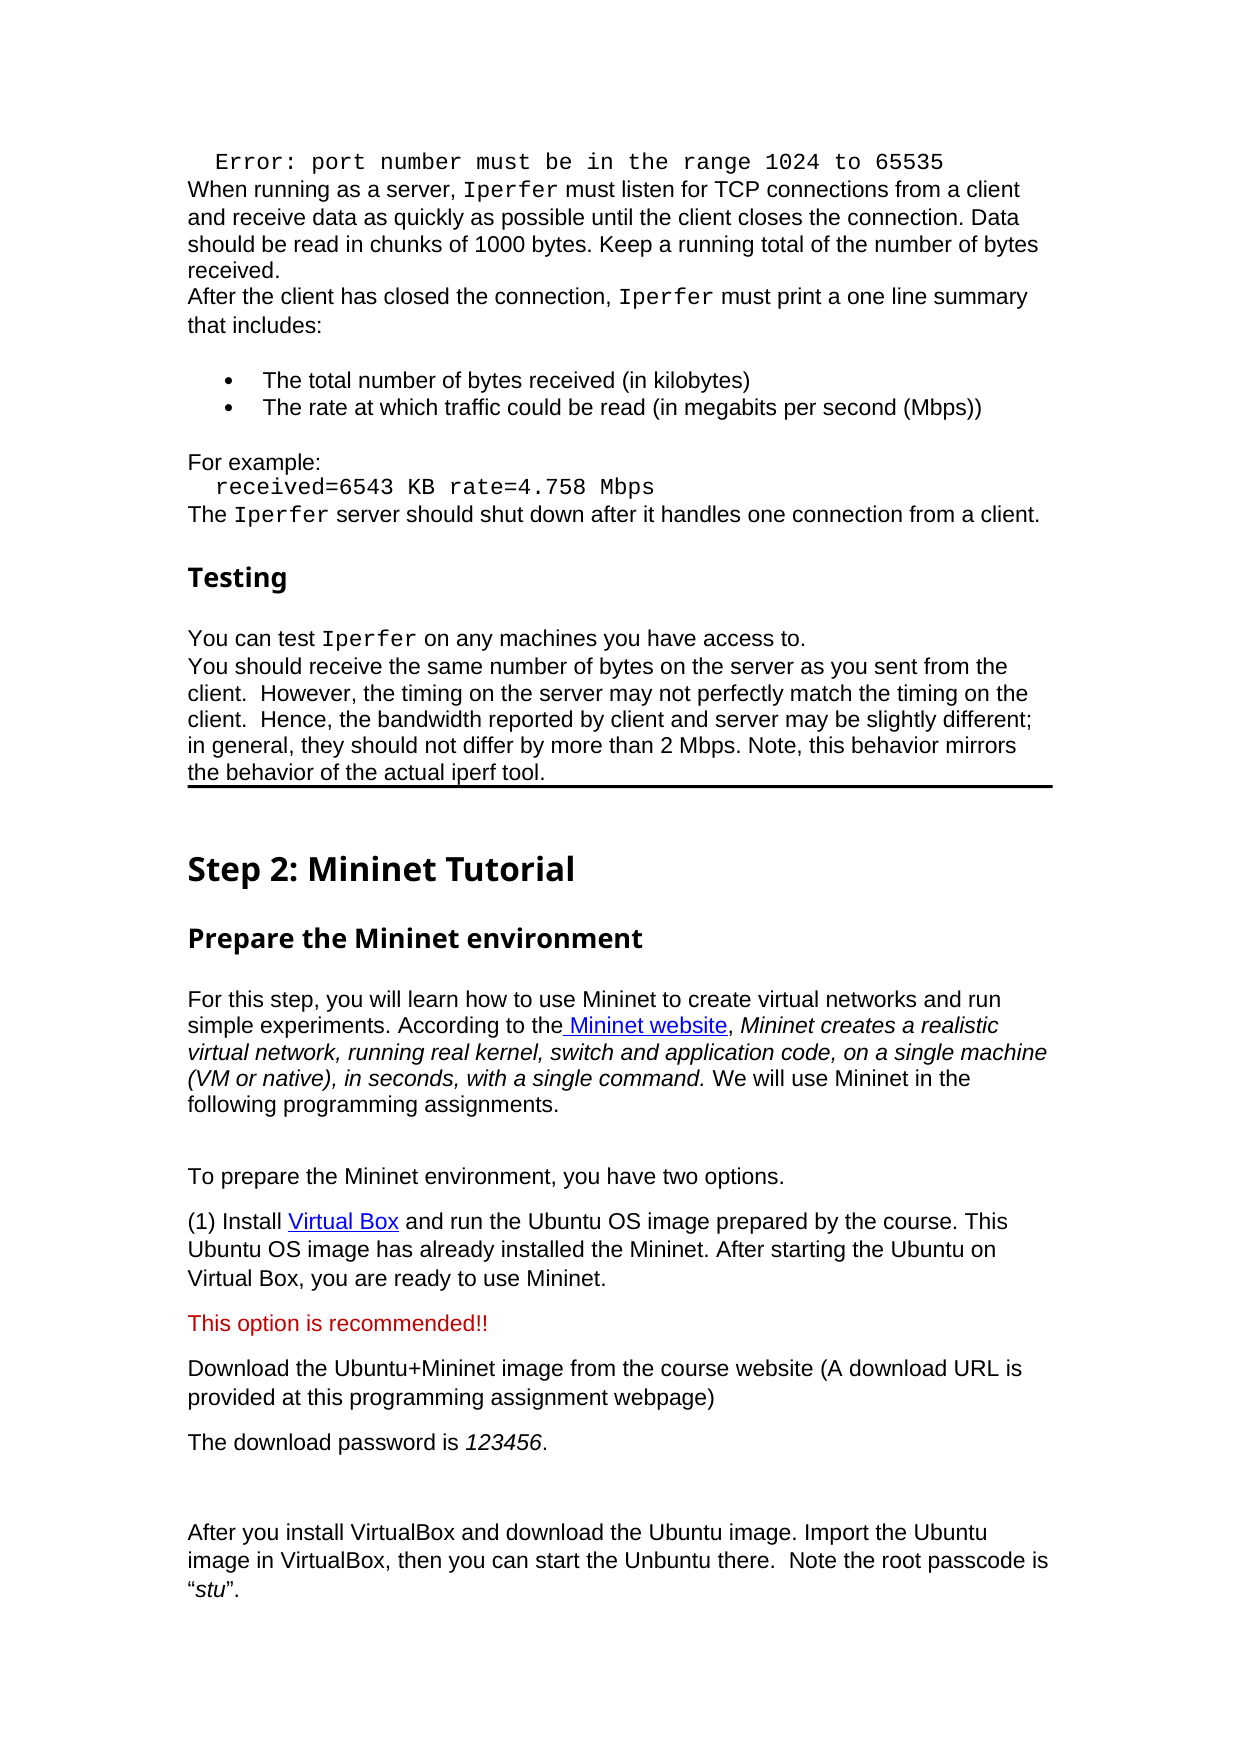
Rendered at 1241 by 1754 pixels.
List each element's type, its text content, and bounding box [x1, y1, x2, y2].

text This option is recommended!! [187, 1310, 1053, 1336]
text The Iperfer server should shut down after it handles one connection from a client. [187, 501, 1053, 530]
list The total number of bytes received (in kilobytes) [225, 367, 1053, 393]
text For this step, you will learn how to use Mininet to create virtual networks and run simple experiments. According to the Mininet website, Mininet creates a realistic virtual network, running real kernel, switch and application code, on a single machine (VM or native), in seconds, with a single command. We will use Mininet in the following programming assignments. [187, 986, 1053, 1118]
text Prepare the Mininet environment [187, 920, 1053, 957]
text After you install VirtualBox and download the Ubuntu image. Import the Ubuntu image in VirtualBox, then you can start the Unbuntu there. Note the root passcode is “stu”. [187, 1519, 1053, 1602]
text You should receive the same number of bytes on the server as you sent from the client. However, the timing on the server may not perfectly match the timing on the client. Hence, the bandwidth reported by client and server may be slightly different; in general, they should not differ by more than 2 Mbps. Note, this behavior mirrors the behavior of the actual iperf tool. [187, 653, 1053, 785]
text Testing [187, 559, 1053, 596]
text Error: port number must be in the range 1024 to 65535 [187, 150, 1053, 176]
text Download the Ubuntu+Mininet image from the course website (A download URL is provided at this programming assignment webpage) [187, 1355, 1053, 1410]
text To prepare the Mininet environment, you have two options. [187, 1163, 1053, 1189]
text (1) Install Virtual Box and run the Ubuntu OS image prepared by the course. This Ubuntu OS image has already installed the Mininet. After starting the Ubuntu on Virtual Box, you are ready to use Mininet. [187, 1208, 1053, 1291]
text After the client has closed the connection, Iperfer must print a one line summary that includes: [187, 283, 1053, 338]
text For example: [187, 449, 1053, 475]
text The download password is 123456. [187, 1429, 1053, 1455]
text received=6543 KB rate=4.758 Mbps [187, 475, 1053, 501]
text Step 2: Mininet Tutorial [187, 845, 1053, 891]
text You can test Iperfer on any machines you have access to. [187, 625, 1053, 653]
list The rate at which traffic could be read (in megabits per second (Mbps)) [225, 393, 1053, 420]
text When running as a server, Iperfer must listen for TCP connections from a client and receive data as quickly as possible until the client closes the connection. Data should be read in chunks of 1000 bytes. Keep a running total of the number of bytes received. [187, 176, 1053, 283]
